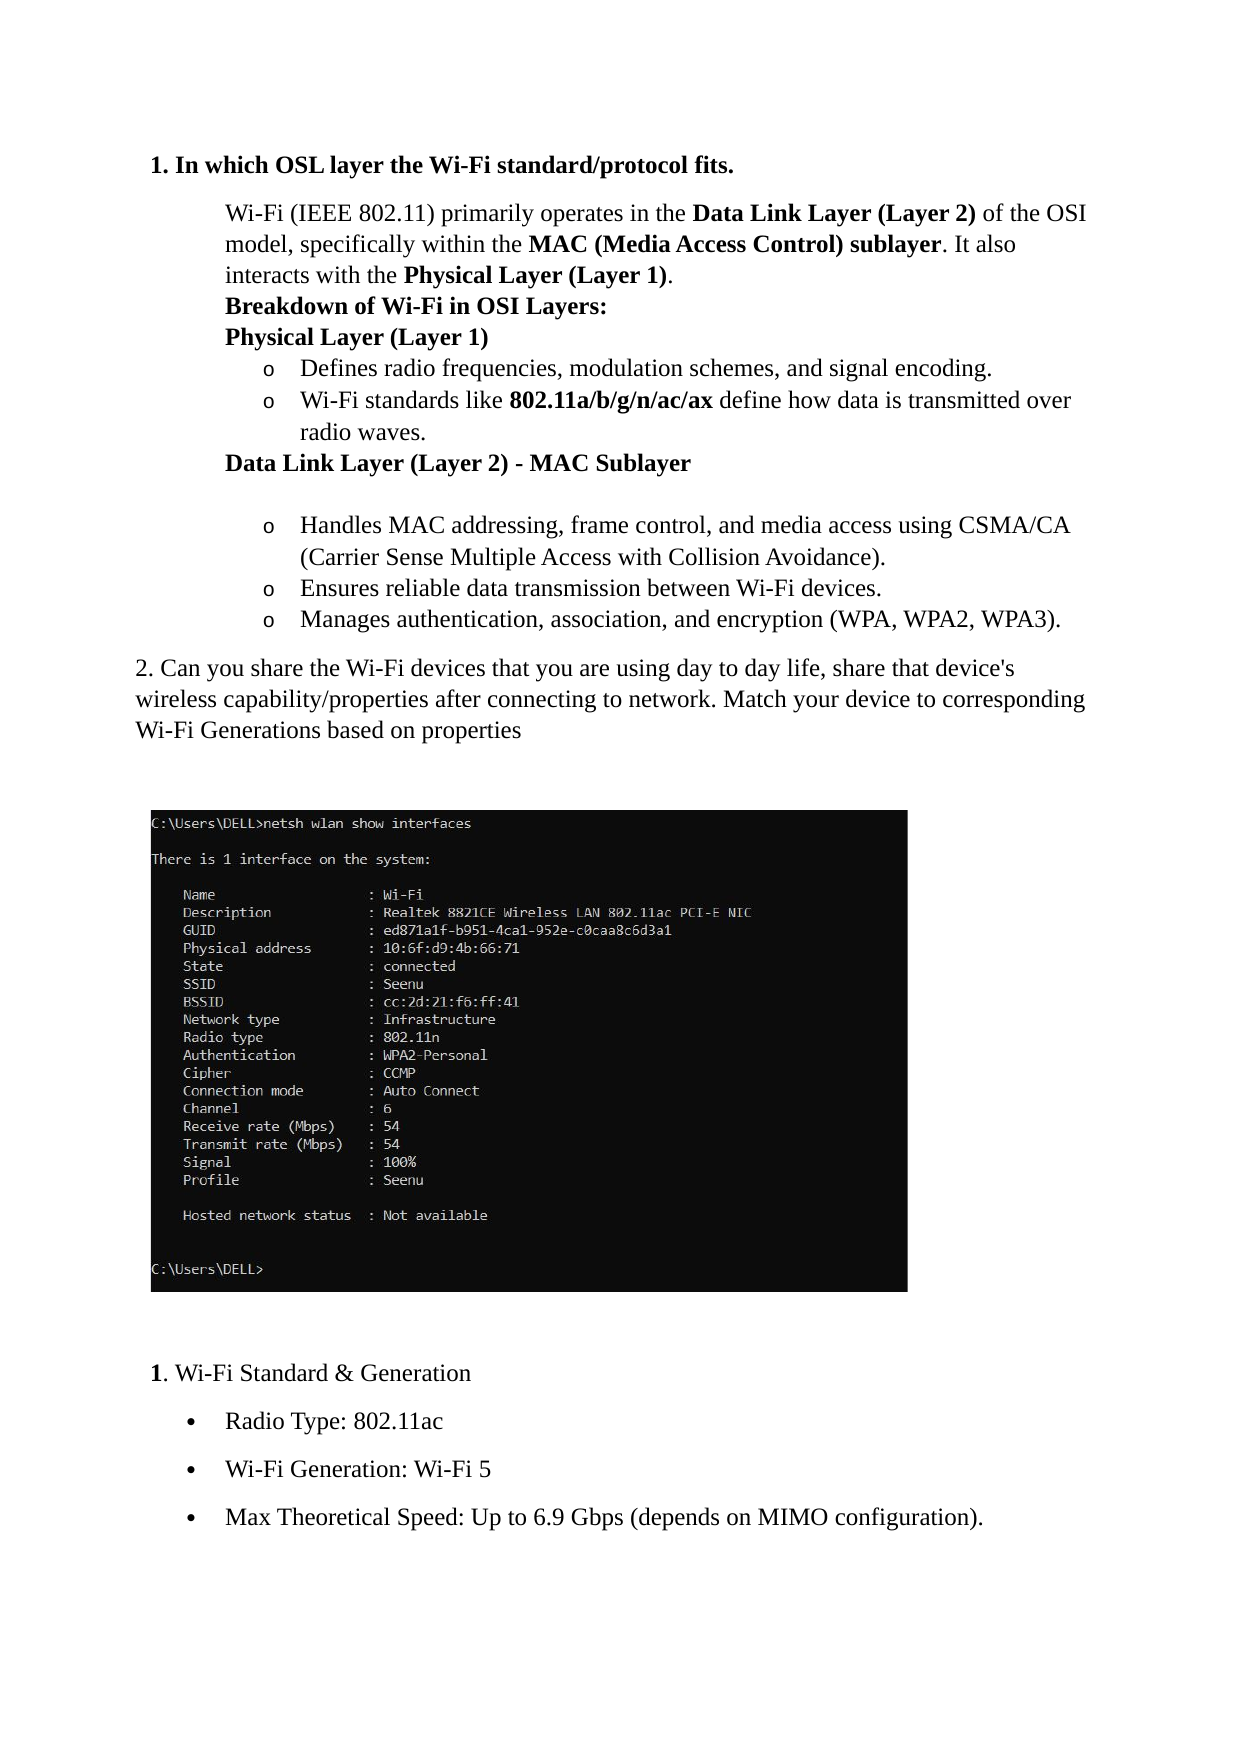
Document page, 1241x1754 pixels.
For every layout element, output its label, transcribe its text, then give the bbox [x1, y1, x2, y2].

text 2. Can you share the Wi-Fi devices that you are using day to day life, share that device's wireless capability/properties after connecting to network. Match your device to corresponding Wi-Fi Generations based on properties [135, 653, 1090, 744]
list Breakdown of Wi-Fi in OSI Layers: [225, 291, 1090, 319]
list Radio Type: 802.11ac [187, 1406, 1090, 1435]
list Defines radio frequencies, modulation schemes, and signal encoding. [262, 353, 1090, 382]
text 1. In which OSL layer the Wi-Fi standard/protocol fits. [150, 150, 1090, 179]
list Wi-Fi standards like 802.11a/b/g/n/ac/ax define how data is transmitted over radio waves. [262, 385, 1090, 445]
list Data Link Layer (Layer 2) - MAC Sublayer [225, 448, 1090, 476]
list Physical Layer (Layer 1) [225, 322, 1090, 351]
list Max Theoretical Speed: Up to 6.9 Gbps (depends on MIMO configuration). [187, 1502, 1090, 1530]
list Wi-Fi (IEEE 802.11) primarily operates in the Data Link Layer (Layer 2) of the OSI model, specifically within the MAC (Media Access Control) sublayer. It also interacts with the Physical Layer (Layer 1). [225, 198, 1090, 288]
picture [150, 810, 908, 1292]
list Ensures reliable data transmission between Wi-Fi devices. [262, 573, 1090, 602]
list Manages authentication, association, and encryption (WPA, WPA2, WPA3). [262, 604, 1090, 634]
list Handles MAC addressing, frame control, and media access using CSMA/CA (Carrier Sense Multiple Access with Collision Avoidance). [262, 510, 1090, 570]
list Wi-Fi Generation: Wi-Fi 5 [187, 1454, 1090, 1483]
text 1. Wi-Fi Standard & Generation [150, 1358, 1090, 1387]
